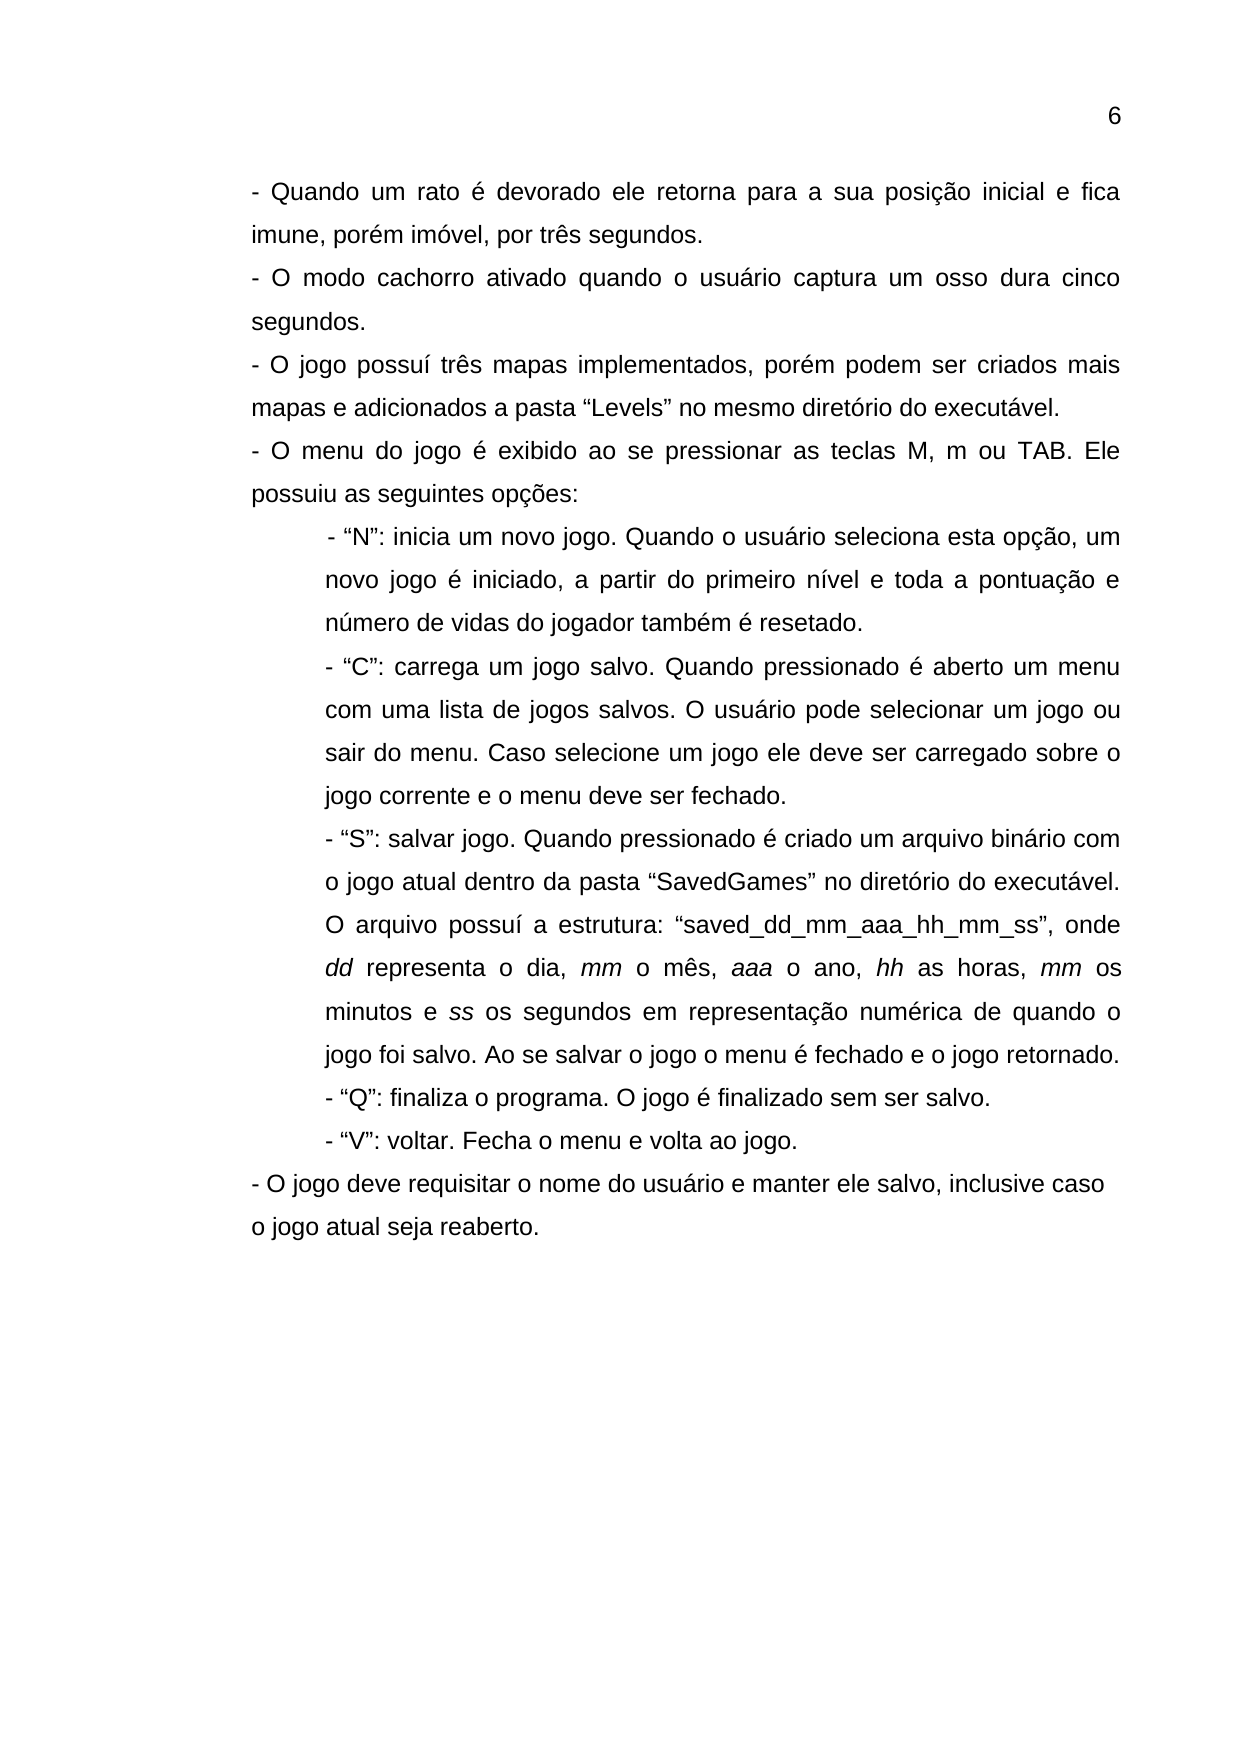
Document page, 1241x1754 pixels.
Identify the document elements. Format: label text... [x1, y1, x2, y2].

text - O jogo possuí três mapas implementados, porém podem ser criados mais mapas e adicionados a pasta “Levels” no mesmo diretório do executável. [251, 349, 1122, 421]
text - Quando um rato é devorado ele retorna para a sua posição inicial e fica imune, porém imóvel, por três segundos. [251, 177, 1122, 249]
text - O modo cachorro ativado quando o usuário captura um osso dura cinco segundos. [251, 263, 1122, 335]
text - “V”: voltar. Fecha o menu e volta ao jogo. [251, 1126, 1122, 1154]
text - “S”: salvar jogo. Quando pressionado é criado um arquivo binário com o jogo atual dentro da pasta “SavedGames” no diretório do executável. O arquivo possuí a estrutura: “saved_dd_mm_aaa_hh_mm_ss”, onde dd representa o dia, mm o mês, aaa o ano, hh as horas, mm os minutos e ss os segundos em representação numérica de quando o jogo foi salvo. Ao se salvar o jogo o menu é fechado e o jogo retornado. [251, 824, 1122, 1068]
text o jogo atual seja reaberto. [251, 1212, 1122, 1241]
text - O jogo deve requisitar o nome do usuário e manter ele salvo, inclusive caso [251, 1169, 1122, 1198]
text - “N”: inicia um novo jogo. Quando o usuário seleciona esta opção, um novo jogo é iniciado, a partir do primeiro nível e toda a pontuação e número de vidas do jogador também é resetado. [251, 522, 1122, 637]
text - “C”: carrega um jogo salvo. Quando pressionado é aberto um menu com uma lista de jogos salvos. O usuário pode selecionar um jogo ou sair do menu. Caso selecione um jogo ele deve ser carregado sobre o jogo corrente e o menu deve ser fechado. [251, 651, 1122, 809]
text - O menu do jogo é exibido ao se pressionar as teclas M, m ou TAB. Ele possuiu as seguintes opções: [251, 436, 1122, 508]
text - “Q”: finaliza o programa. O jogo é finalizado sem ser salvo. [251, 1083, 1122, 1111]
